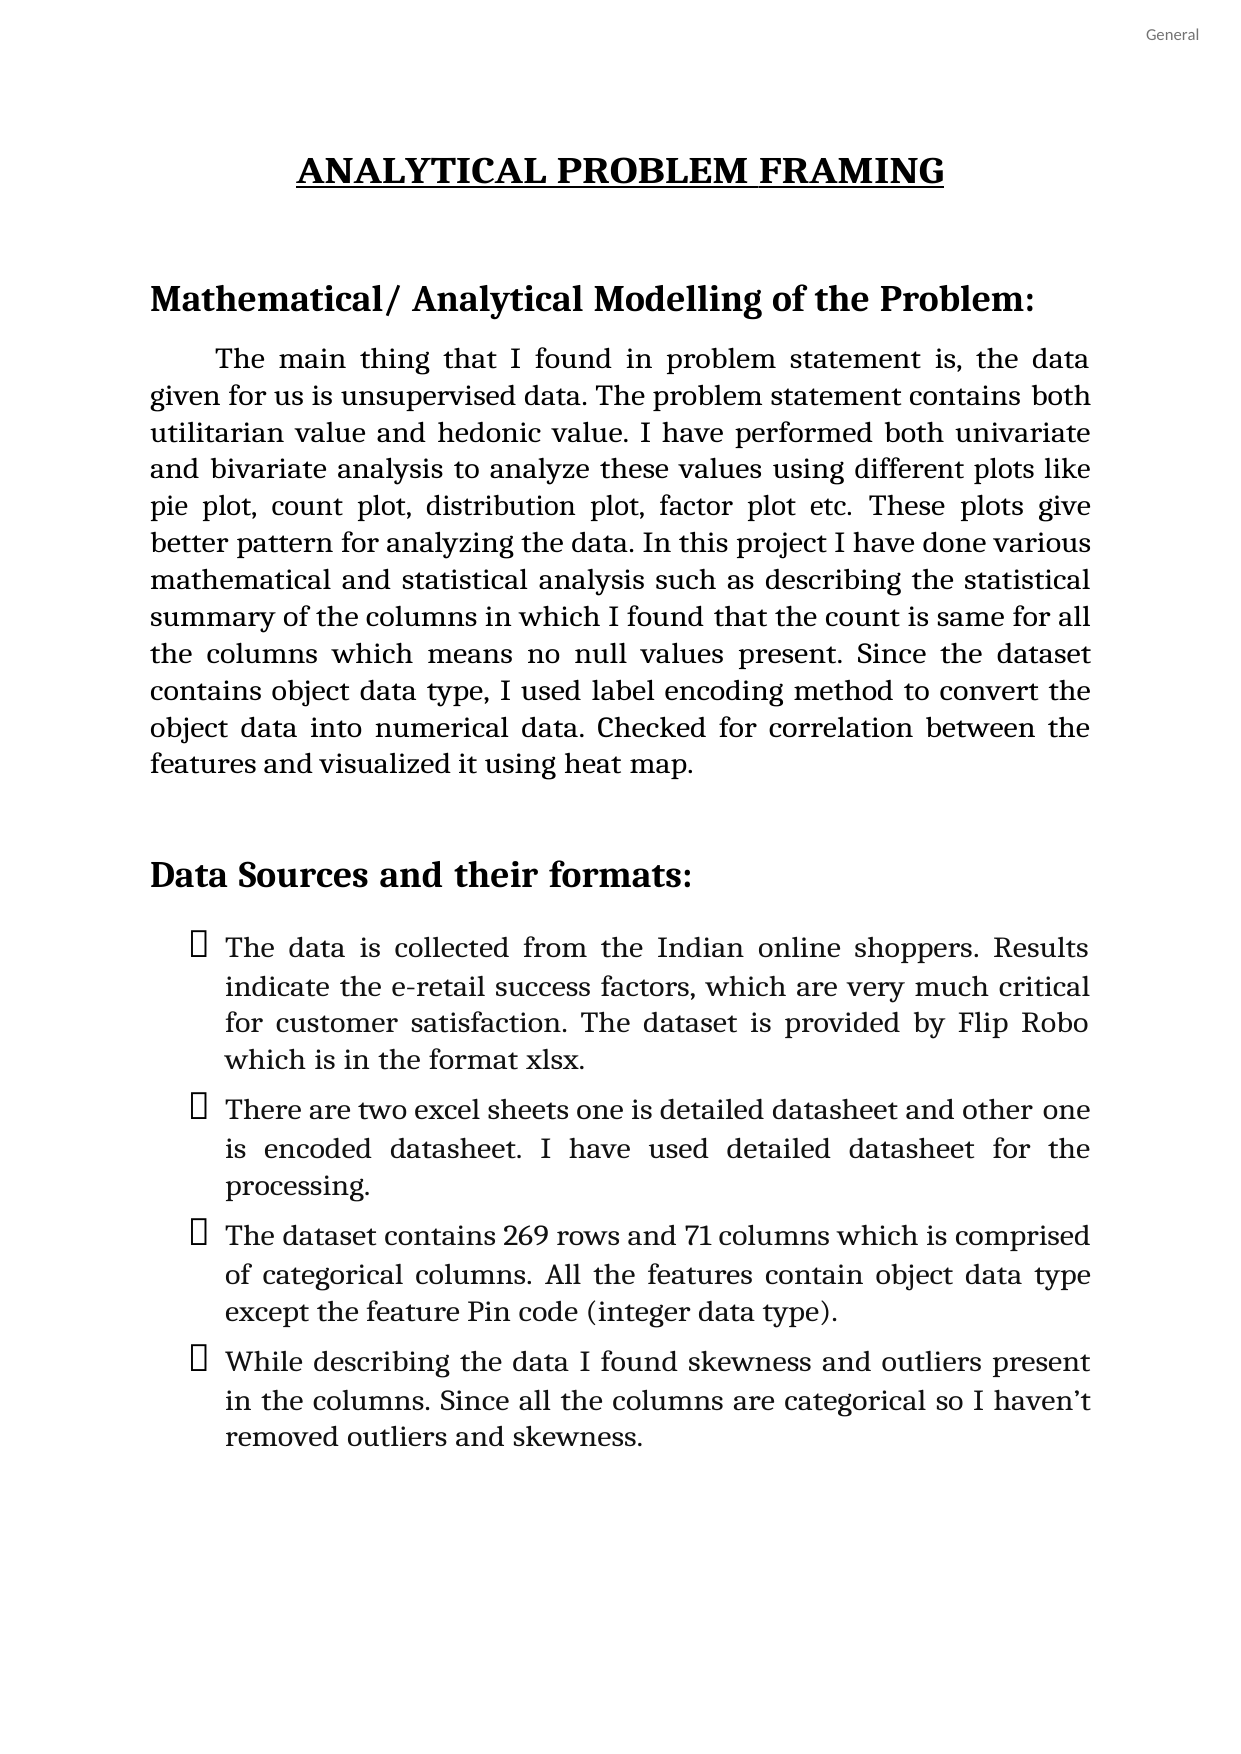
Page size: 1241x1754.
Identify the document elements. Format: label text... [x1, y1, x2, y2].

list The data is collected from the Indian online shoppers. Results indicate the e-retail success factors, which are very much critical for customer satisfaction. The dataset is provided by Flip Robo which is in the format xlsx. [187, 917, 1090, 1076]
text Mathematical/ Analytical Modelling of the Problem: [150, 278, 1176, 321]
list The dataset contains 269 rows and 71 columns which is comprised of categorical columns. All the features contain object data type except the feature Pin code (integer data type). [187, 1205, 1091, 1328]
subtitle Data Sources and their formats: [150, 854, 1176, 897]
subtitle ANALYTICAL PROBLEM FRAMING [287, 149, 953, 193]
list While describing the data I found skewness and outliers present in the columns. Since all the columns are categorical so I haven’t removed outliers and skewness. [187, 1331, 1091, 1454]
list There are two excel sheets one is detailed datasheet and other one is encoded datasheet. I have used detailed datasheet for the processing. [187, 1079, 1090, 1202]
text The main thing that I found in problem statement is, the data given for us is unsupervised data. The problem statement contains both utilitarian value and hedonic value. I have performed both univariate and bivariate analysis to analyze these values using different plots like pie plot, count plot, distribution plot, factor plot etc. These plots give better pattern for analyzing the data. In this project I have done various mathematical and statistical analysis such as describing the statistical summary of the columns in which I found that the count is same for all the columns which means no null values present. Since the dataset contains object data type, I used label encoding method to convert the object data into numerical data. Checked for correlation between the features and visualized it using heat map. [150, 342, 1091, 781]
